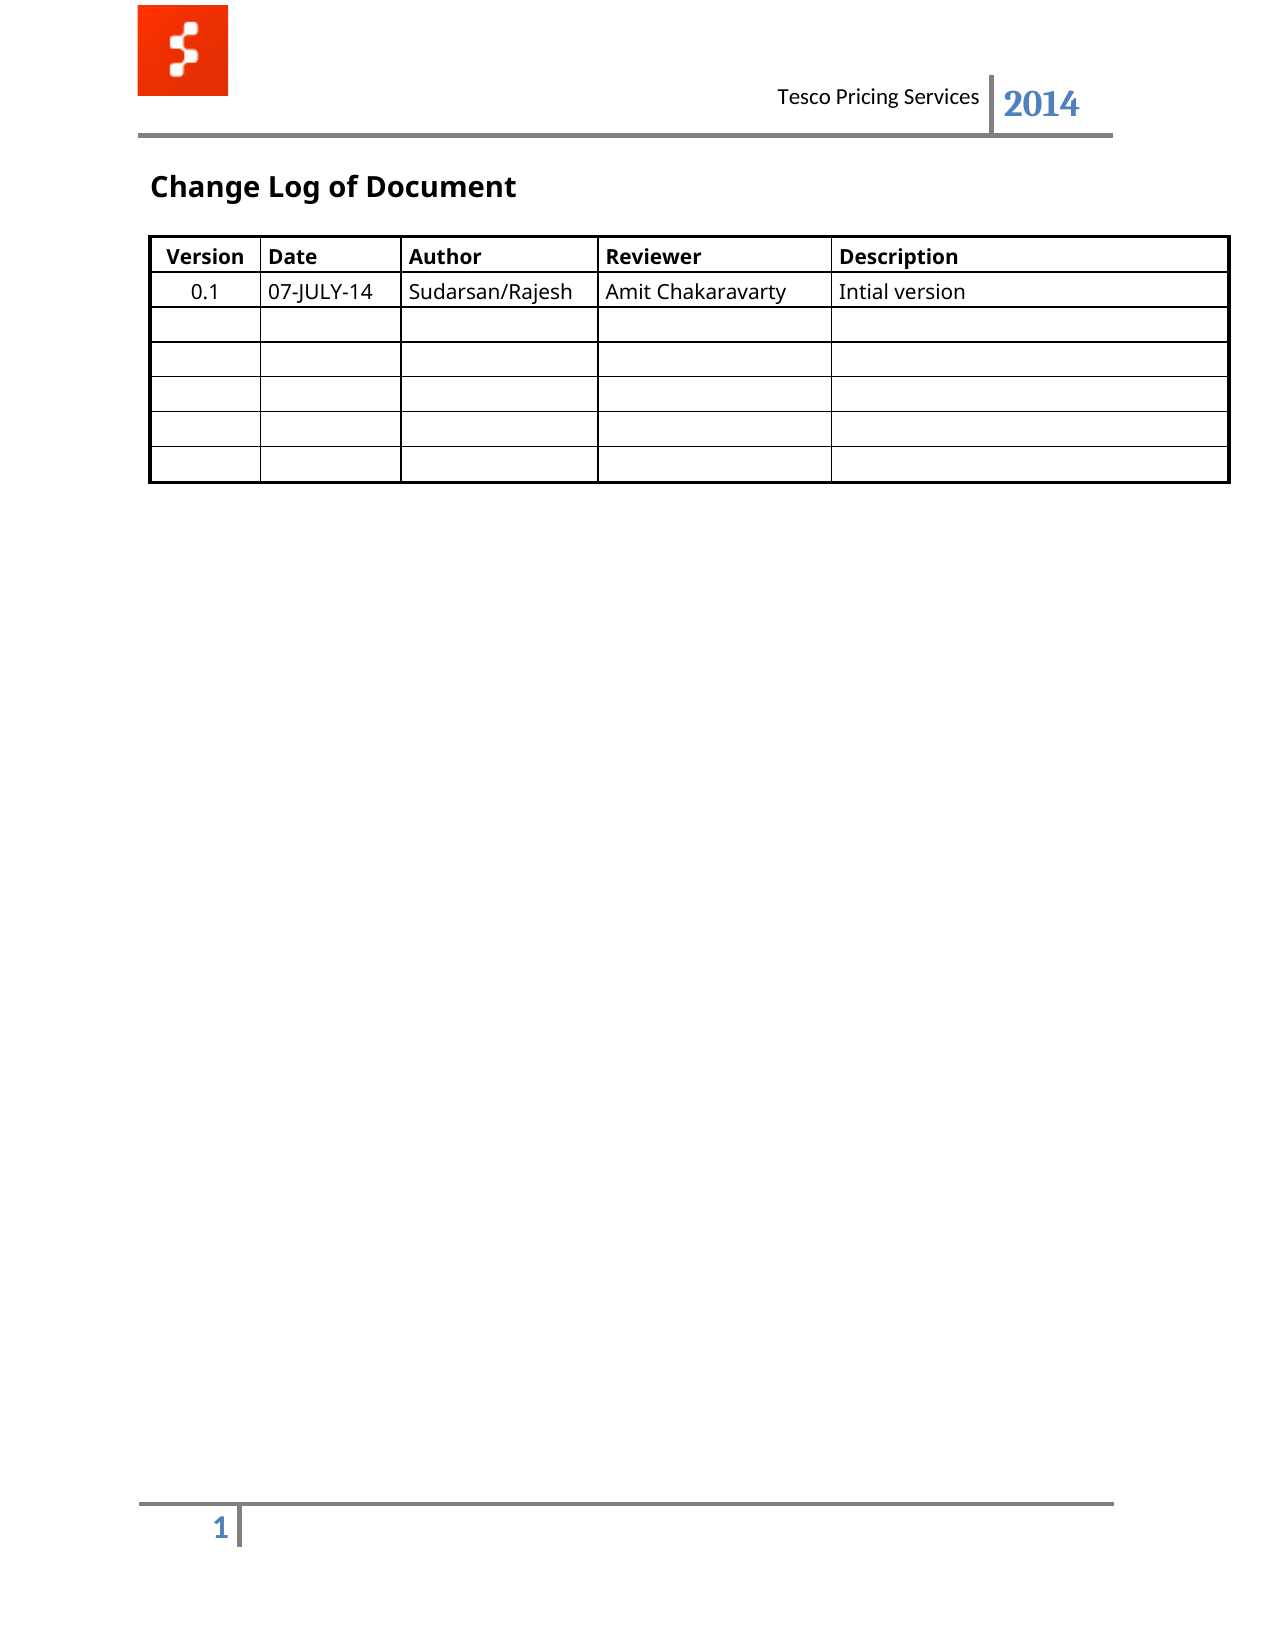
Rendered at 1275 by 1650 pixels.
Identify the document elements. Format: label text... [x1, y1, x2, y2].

table_cell [599, 447, 831, 481]
table_cell [832, 308, 1227, 341]
table_cell [261, 377, 400, 411]
table_cell [599, 343, 831, 376]
table_cell 0.1 [152, 273, 260, 306]
table_cell [402, 343, 597, 376]
table_cell [152, 343, 260, 376]
table_cell [832, 412, 1227, 446]
table_cell [832, 377, 1227, 411]
table_cell [832, 343, 1227, 376]
table_cell Sudarsan/Rajesh [402, 273, 597, 306]
table_cell [261, 412, 400, 446]
table_cell [402, 377, 597, 411]
table_header Date [261, 238, 400, 271]
table_cell [152, 377, 260, 411]
table_cell [152, 447, 260, 481]
table_header Version [152, 238, 260, 271]
table_cell [402, 308, 597, 341]
table_header Author [402, 238, 597, 271]
table_header Reviewer [599, 238, 831, 271]
table_cell [152, 412, 260, 446]
table_header Description [832, 238, 1227, 271]
table_cell [402, 447, 597, 481]
table_cell [599, 308, 831, 341]
table_cell Amit Chakaravarty [599, 273, 831, 306]
table_cell Intial version [832, 273, 1227, 306]
table_cell [152, 308, 260, 341]
picture [137, 5, 229, 96]
table_cell [402, 412, 597, 446]
subtitle Change Log of Document [150, 166, 1125, 206]
table_cell [261, 447, 400, 481]
table_cell 07-JULY-14 [261, 273, 400, 306]
table_cell [261, 343, 400, 376]
table_cell [261, 308, 400, 341]
table_cell [832, 447, 1227, 481]
table_cell [599, 377, 831, 411]
table_cell [599, 412, 831, 446]
